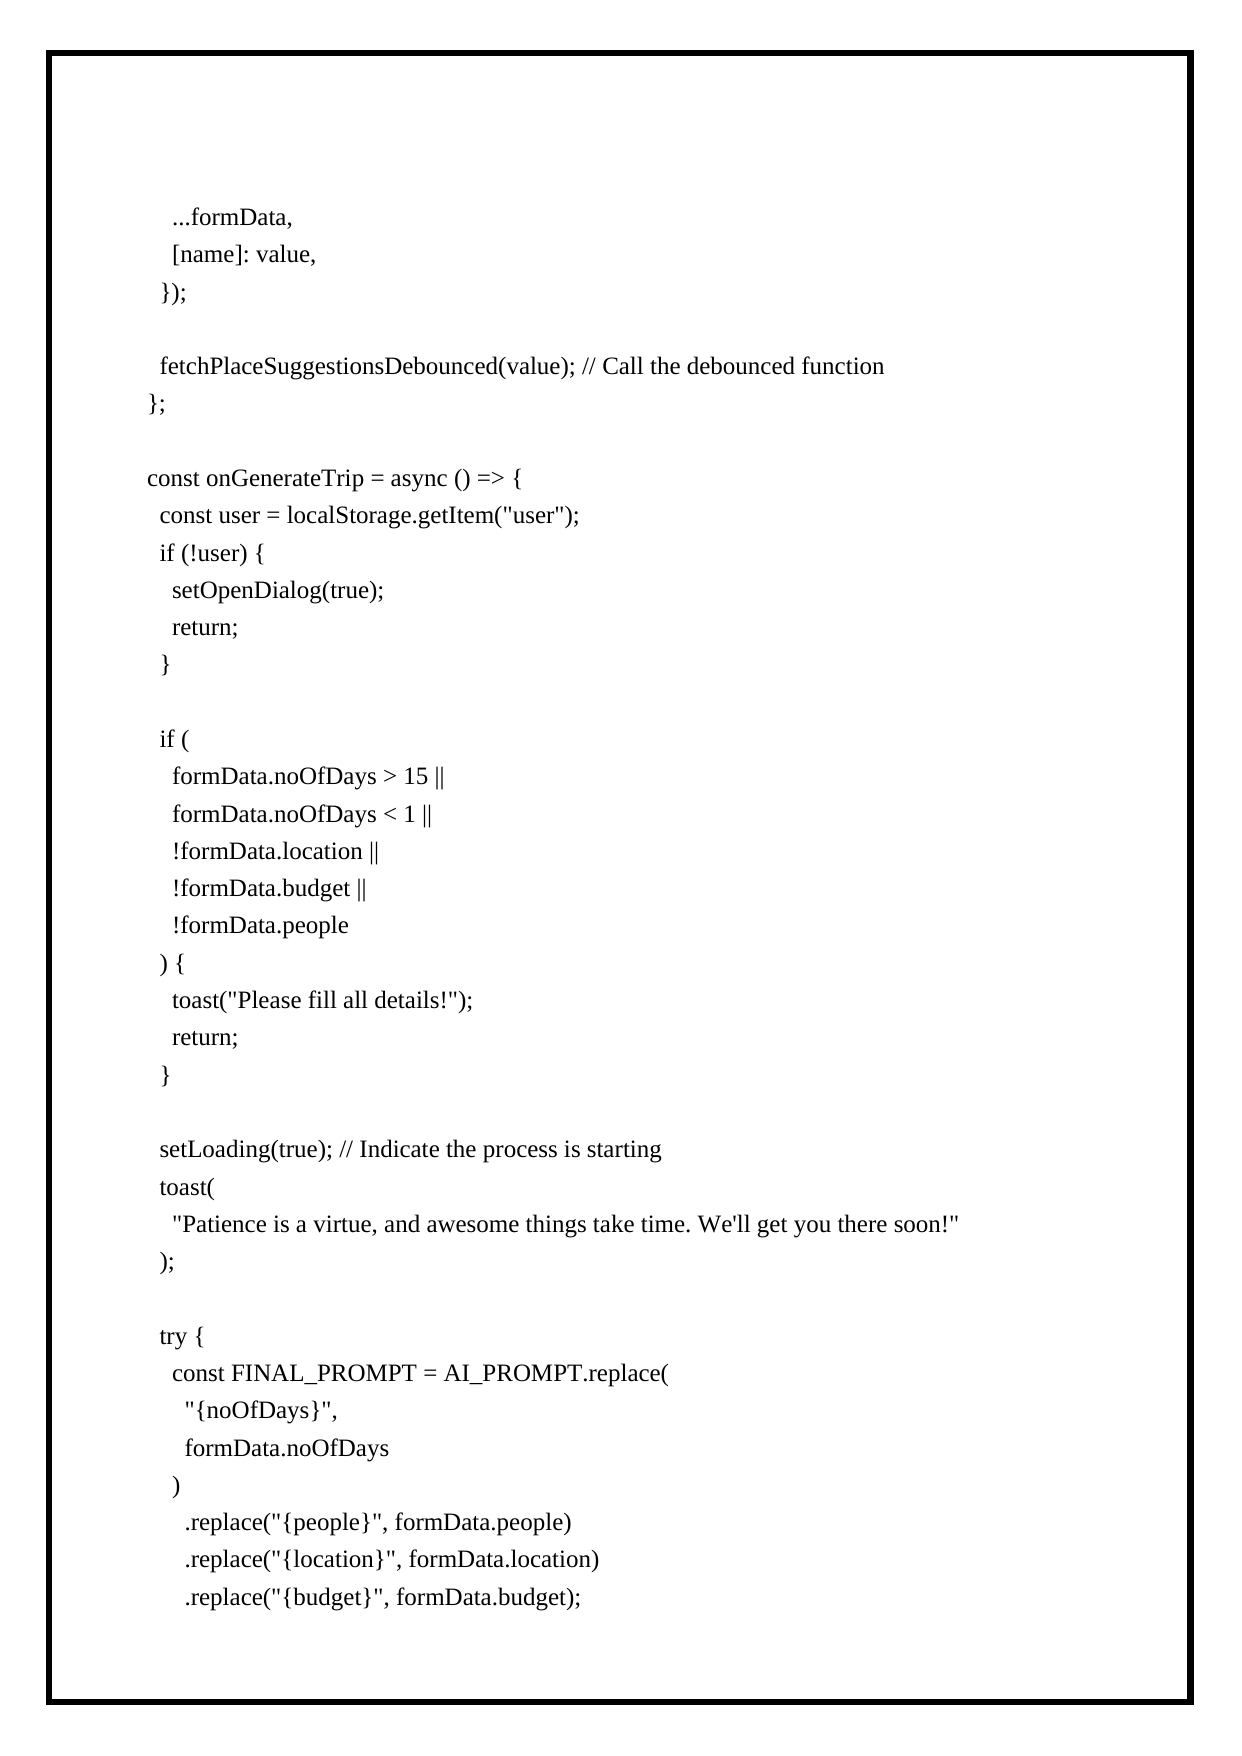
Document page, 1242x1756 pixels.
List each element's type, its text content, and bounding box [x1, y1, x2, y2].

text ); [134, 1246, 1123, 1275]
text } [134, 1060, 1123, 1088]
text return; [134, 612, 1123, 641]
text const FINAL_PROMPT = AI_PROMPT.replace( [134, 1358, 1123, 1387]
text .replace("{location}", formData.location) [134, 1544, 1123, 1573]
text ) [134, 1470, 1123, 1499]
text "Patience is a virtue, and awesome things take time. We'll get you there soon!" [134, 1209, 1123, 1238]
text const user = localStorage.getItem("user"); [134, 500, 1123, 529]
text if (!user) { [134, 538, 1123, 566]
text }); [134, 277, 1123, 305]
text !formData.budget || [134, 873, 1123, 902]
text fetchPlaceSuggestionsDebounced(value); // Call the debounced function [134, 351, 1123, 380]
text formData.noOfDays [134, 1433, 1123, 1461]
text const onGenerateTrip = async () => { [134, 463, 1123, 492]
text !formData.location || [134, 836, 1123, 865]
text .replace("{people}", formData.people) [134, 1507, 1123, 1536]
text if ( [134, 724, 1123, 753]
text formData.noOfDays > 15 || [134, 761, 1123, 790]
text toast("Please fill all details!"); [134, 985, 1123, 1014]
text }; [134, 388, 1123, 417]
text [name]: value, [134, 239, 1123, 268]
text ) { [134, 948, 1123, 977]
text formData.noOfDays < 1 || [134, 799, 1123, 827]
text "{noOfDays}", [134, 1395, 1123, 1424]
text .replace("{budget}", formData.budget); [134, 1582, 1123, 1611]
text ...formData, [134, 202, 1123, 231]
text !formData.people [134, 911, 1123, 939]
text return; [134, 1022, 1123, 1051]
text toast( [134, 1172, 1123, 1200]
text } [134, 649, 1123, 678]
text setOpenDialog(true); [134, 575, 1123, 604]
text setLoading(true); // Indicate the process is starting [134, 1134, 1123, 1163]
text try { [134, 1321, 1123, 1349]
